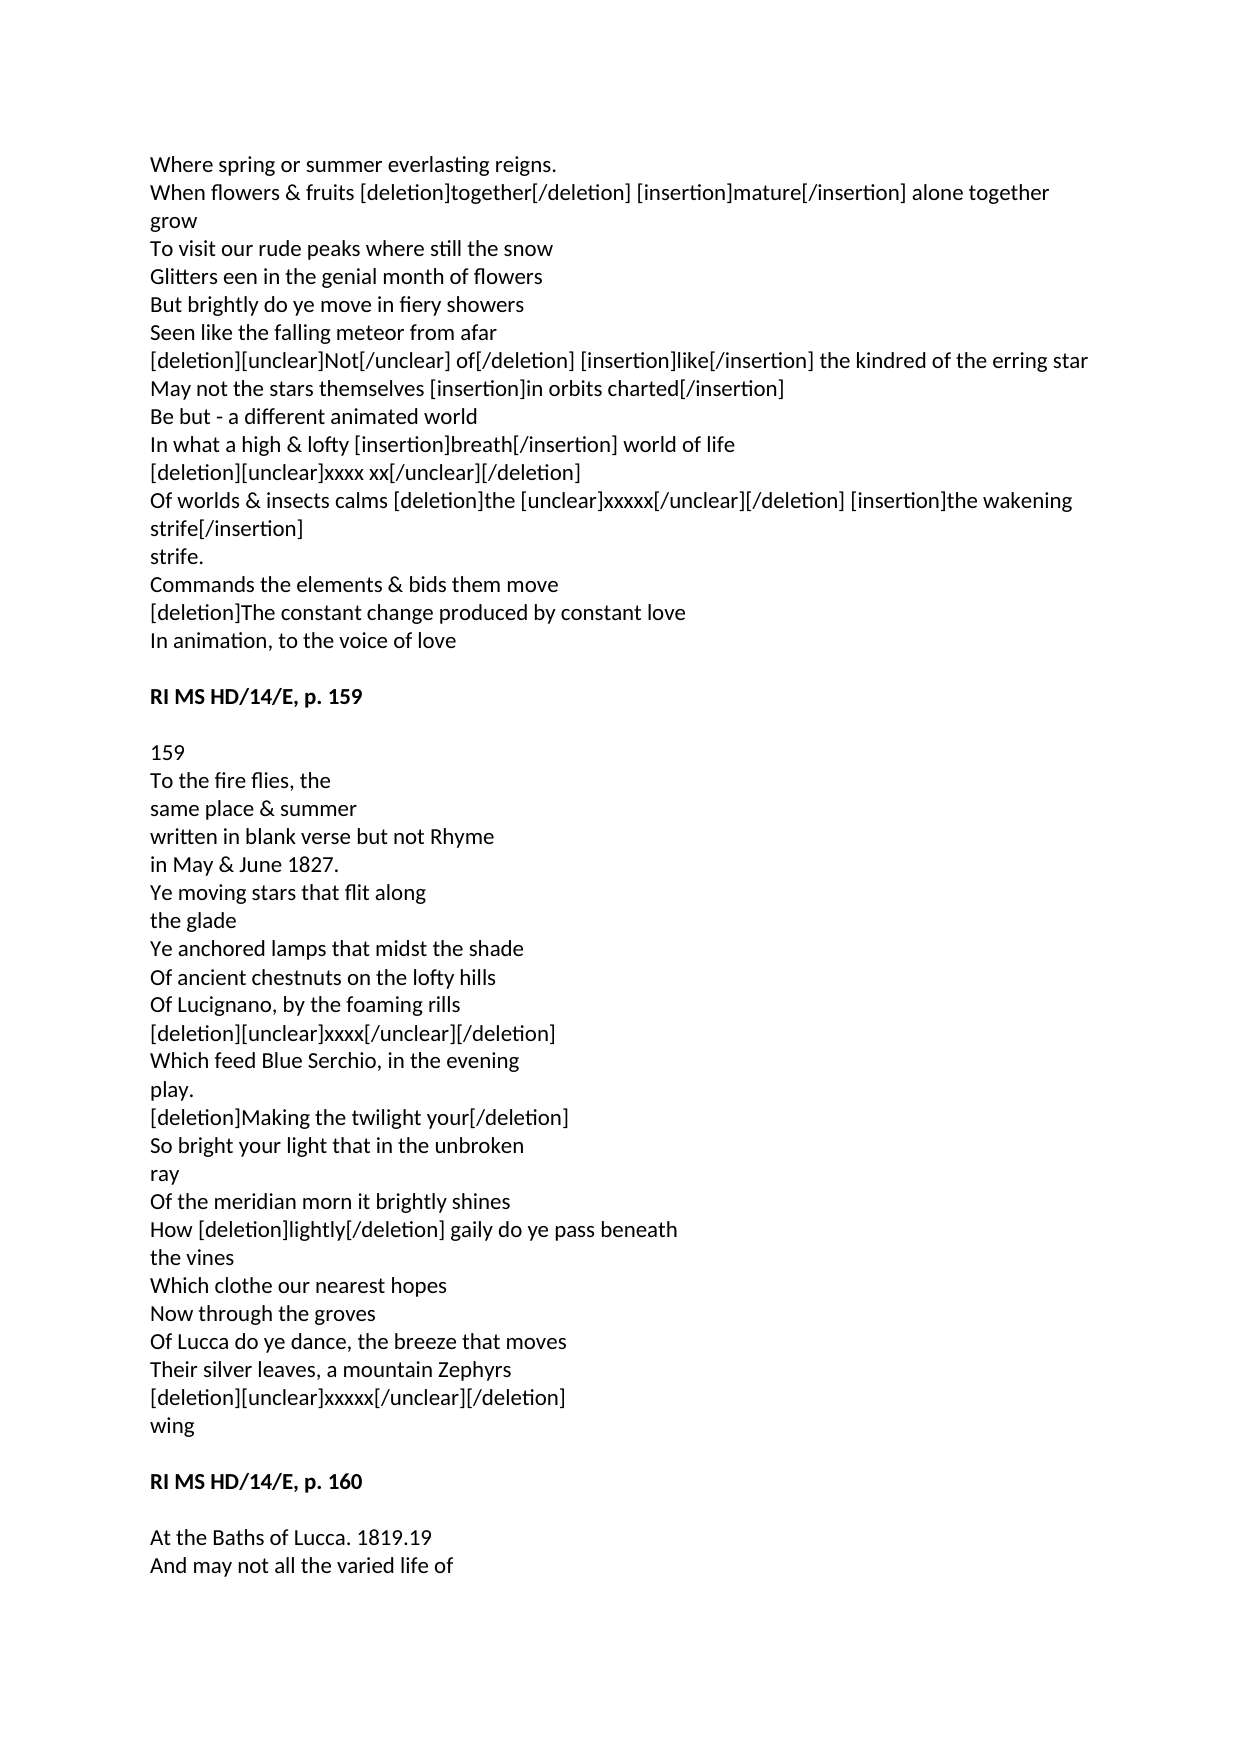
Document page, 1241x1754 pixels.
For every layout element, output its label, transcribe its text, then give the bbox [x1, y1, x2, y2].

text RI MS HD/14/E, p. 159 [150, 654, 1090, 710]
text Of Lucca do ye dance, the breeze that moves Their silver leaves, a mountain Zephyrs [150, 1327, 1090, 1383]
text play. [deletion]Making the twilight your[/deletion] So bright your light that in the unbroken [150, 1075, 1090, 1159]
text strife. Commands the elements & bids them move [150, 542, 1090, 598]
text Of worlds & insects calms [deletion]the [unclear]xxxxx[/unclear][/deletion] [insertion]the wakening strife[/insertion] [150, 486, 1090, 542]
text RI MS HD/14/E, p. 160 [150, 1467, 1090, 1495]
text the vines [150, 1243, 1090, 1271]
text In animation, to the voice of love [150, 626, 1090, 654]
text ray Of the meridian morn it brightly shines How [deletion]lightly[/deletion] gaily do ye pass beneath [150, 1159, 1090, 1243]
text At the Baths of Lucca. 1819.19 And may not all the varied life of [150, 1523, 1090, 1579]
text To visit our rude peaks where still the snow [150, 234, 1090, 262]
text the glade Ye anchored lamps that midst the shade Of ancient chestnuts on the lofty hills Of Lucignano, by the foaming rills [deletion][unclear]xxxx[/unclear][/deletion] Which feed Blue Serchio, in the evening [150, 907, 1090, 1075]
text wing [150, 1411, 1090, 1439]
text [deletion][unclear]xxxxx[/unclear][/deletion] [150, 1383, 1090, 1411]
text Glitters een in the genial month of flowers [150, 262, 1090, 290]
text Which clothe our nearest hopes Now through the groves [150, 1271, 1090, 1327]
text [deletion][unclear]Not[/unclear] of[/deletion] [insertion]like[/insertion] the kindred of the erring star [150, 346, 1090, 374]
text But brightly do ye move in fiery showers Seen like the falling meteor from afar [150, 290, 1090, 346]
text 159 To the fire flies, the same place & summer written in blank verse but not Rhyme in May & June 1827. Ye moving stars that flit along [150, 738, 1090, 907]
text [deletion]The constant change produced by constant love [150, 598, 1090, 626]
text May not the stars themselves [insertion]in orbits charted[/insertion] Be but - a different animated world [150, 374, 1090, 430]
text Where spring or summer everlasting reigns. When flowers & fruits [deletion]together[/deletion] [insertion]mature[/insertion] alone together grow [150, 150, 1090, 234]
text In what a high & lofty [insertion]breath[/insertion] world of life [deletion][unclear]xxxx xx[/unclear][/deletion] [150, 430, 1090, 486]
